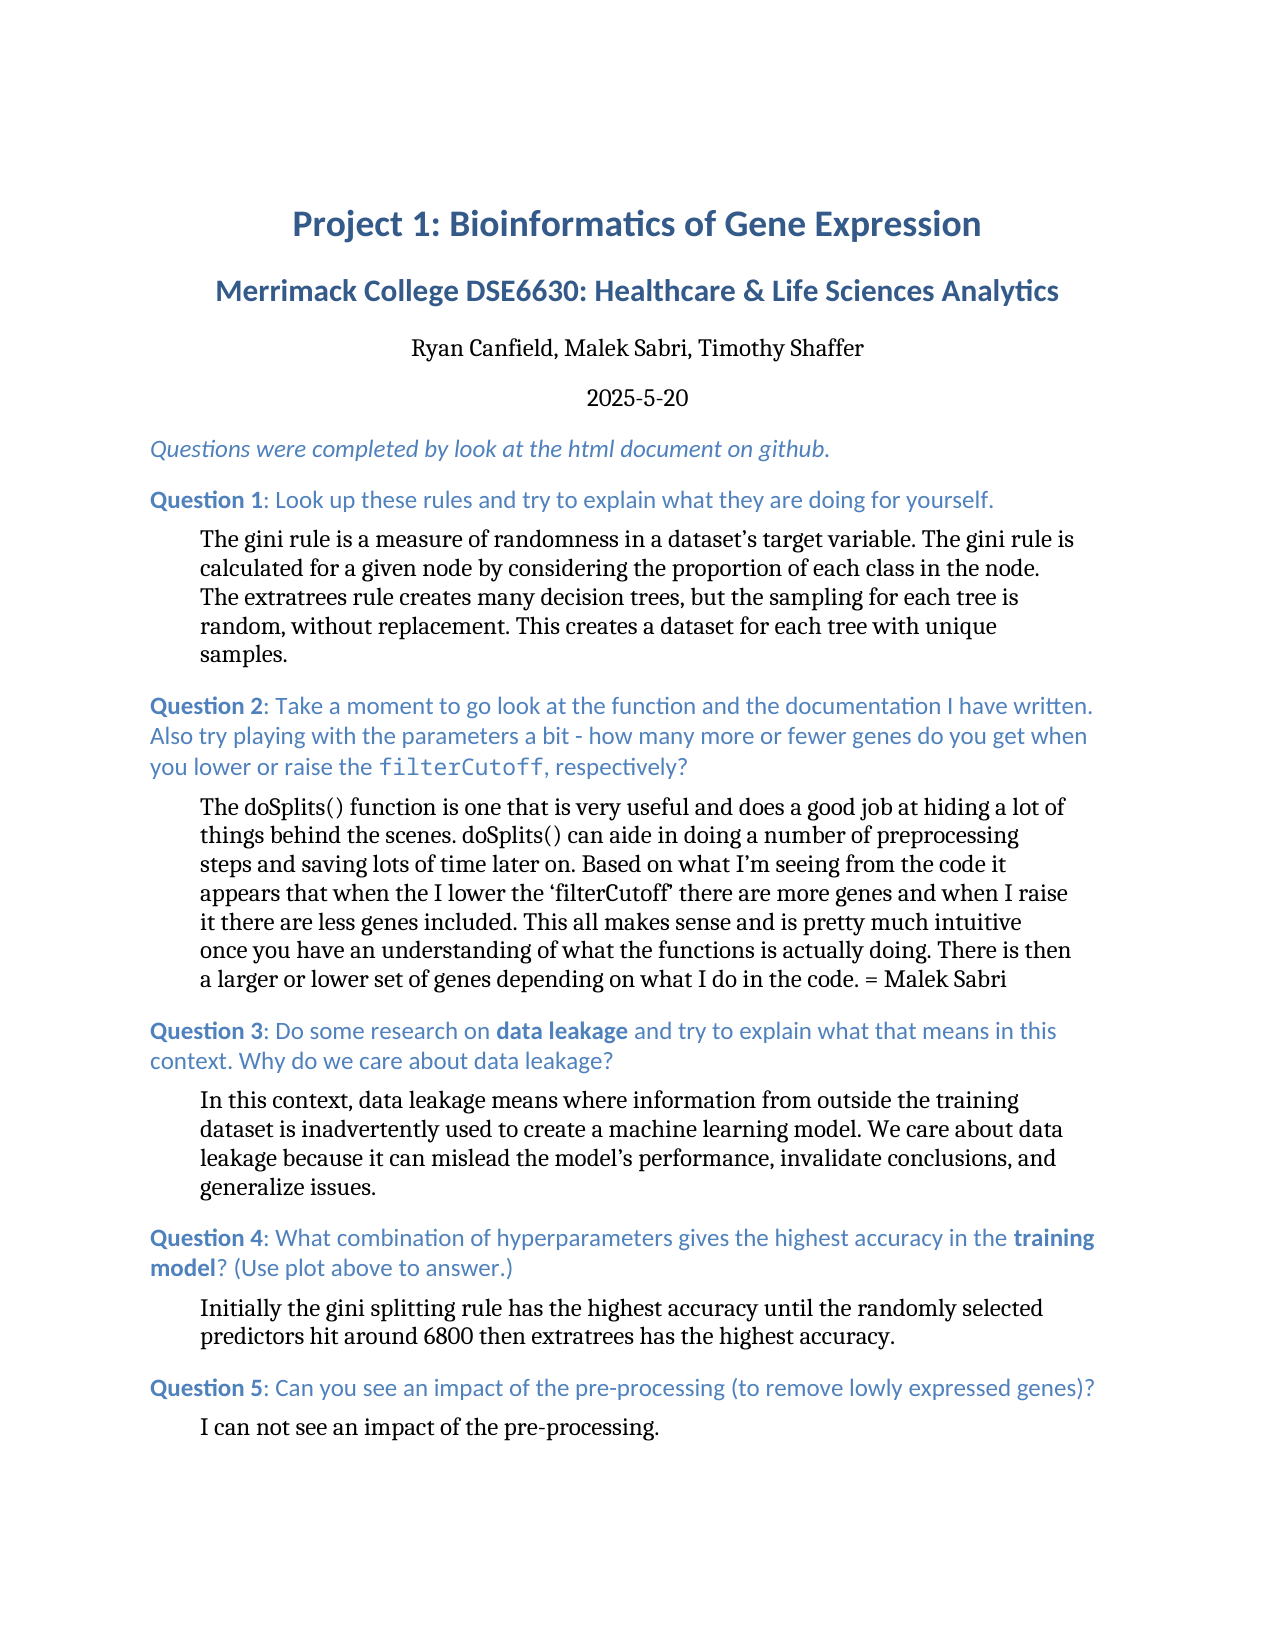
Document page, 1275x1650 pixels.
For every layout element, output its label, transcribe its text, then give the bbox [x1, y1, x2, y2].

subtitle Question 4: What combination of hyperparameters gives the highest accuracy in the training model? (Use plot above to answer.) [150, 1222, 1125, 1283]
subtitle Questions were completed by look at the html document on github. [150, 433, 1125, 464]
text The doSplits() function is one that is very useful and does a good job at hiding a lot of things behind the scenes. doSplits() can aide in doing a number of preprocessing steps and saving lots of time later on. Based on what I’m seeing from the code it appears that when the I lower the ‘filterCutoff’ there are more genes and when I raise it there are less genes included. This all makes sense and is pretty much intuitive once you have an understanding of what the functions is actually doing. There is then a larger or lower set of genes depending on what I do in the code. = Malek Sabri [200, 793, 1075, 994]
subtitle Question 1: Look up these rules and try to explain what they are doing for yourself. [150, 484, 1125, 515]
subtitle Question 2: Take a moment to go look at the function and the documentation I have written. Also try playing with the parameters a bit - how many more or fewer genes do you get when you lower or raise the filterCutoff, respectively? [150, 690, 1125, 782]
subtitle Merrimack College DSE6630: Healthcare & Life Sciences Analytics [150, 271, 1125, 309]
text 2025-5-20 [150, 383, 1125, 412]
text I can not see an impact of the pre-processing. [200, 1413, 1075, 1442]
text In this context, data leakage means where information from outside the training dataset is inadvertently used to create a machine learning model. We care about data leakage because it can mislead the model’s performance, invalidate conclusions, and generalize issues. [200, 1086, 1075, 1201]
text Ryan Canfield, Malek Sabri, Timothy Shaffer [150, 334, 1125, 363]
title Project 1: Bioinformatics of Gene Expression [150, 200, 1125, 246]
text The gini rule is a measure of randomness in a dataset’s target variable. The gini rule is calculated for a given node by considering the proportion of each class in the node. The extratrees rule creates many decision trees, but the sampling for each tree is random, without replacement. This creates a dataset for each tree with unique samples. [200, 525, 1075, 669]
subtitle Question 5: Can you see an impact of the pre-processing (to remove lowly expressed genes)? [150, 1372, 1125, 1402]
subtitle Question 3: Do some research on data leakage and try to explain what that means in this context. Why do we care about data leakage? [150, 1015, 1125, 1076]
text Initially the gini splitting rule has the highest accuracy until the randomly selected predictors hit around 6800 then extratrees has the highest accuracy. [200, 1293, 1075, 1351]
